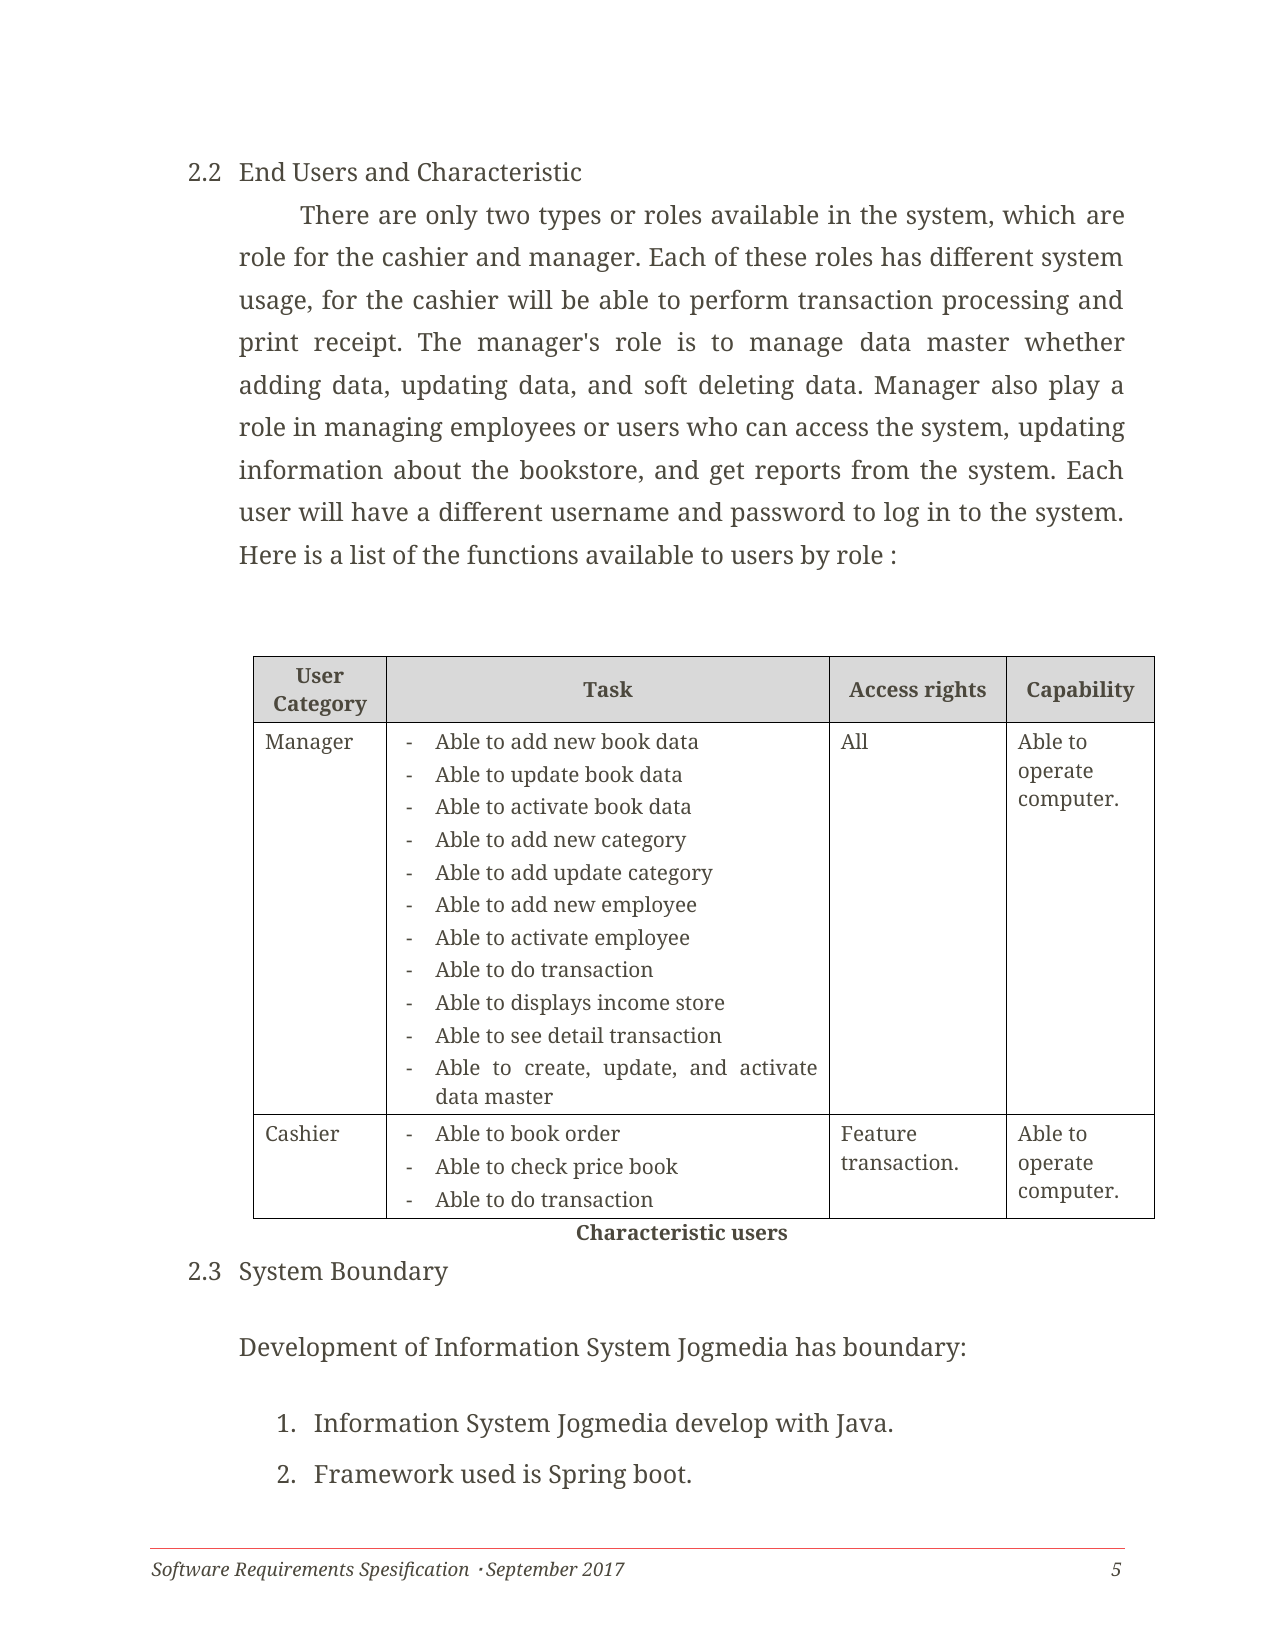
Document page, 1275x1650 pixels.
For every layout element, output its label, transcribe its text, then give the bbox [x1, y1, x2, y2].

table_cell Able to operate computer. [1007, 723, 1154, 1114]
table_header Capability [1007, 657, 1154, 722]
list End Users and Characteristic [187, 155, 1125, 189]
list There are only two types or roles available in the system, which are role for the cashier and manager. Each of these roles has different system usage, for the cashier will be able to perform transaction processing and print receipt. The manager's role is to manage data master whether adding data, updating data, and soft deleting data. Manager also play a role in managing employees or users who can access the system, updating information about the bookstore, and get reports from the system. Each user will have a different username and password to log in to the system. Here is a list of the functions available to users by role : [239, 197, 1125, 572]
table_cell All [830, 723, 1006, 1114]
table_header Task [387, 657, 829, 722]
table_cell Feature transaction. [830, 1115, 1006, 1217]
list Framework used is Spring boot. [276, 1457, 1125, 1491]
list Characteristic users [239, 1218, 1125, 1247]
table_cell Cashier [254, 1115, 386, 1217]
table_header User Category [254, 657, 386, 722]
list System Boundary [187, 1254, 1125, 1288]
table_cell Able to add new book data Able to update book data Able to activate book data Able to add new category Able to add update category Able to add new employee Able to activate employee Able to do transaction Able to displays income store Able to see detail transaction Able to create, update, and activate data master [387, 723, 829, 1114]
table_cell Able to book order Able to check price book Able to do transaction [387, 1115, 829, 1217]
text Development of Information System Jogmedia has boundary: [239, 1330, 1125, 1364]
list Information System Jogmedia develop with Java. [276, 1406, 1125, 1440]
table_cell Manager [254, 723, 386, 1114]
table_header Access rights [830, 657, 1006, 722]
table_cell Able to operate computer. [1007, 1115, 1154, 1217]
